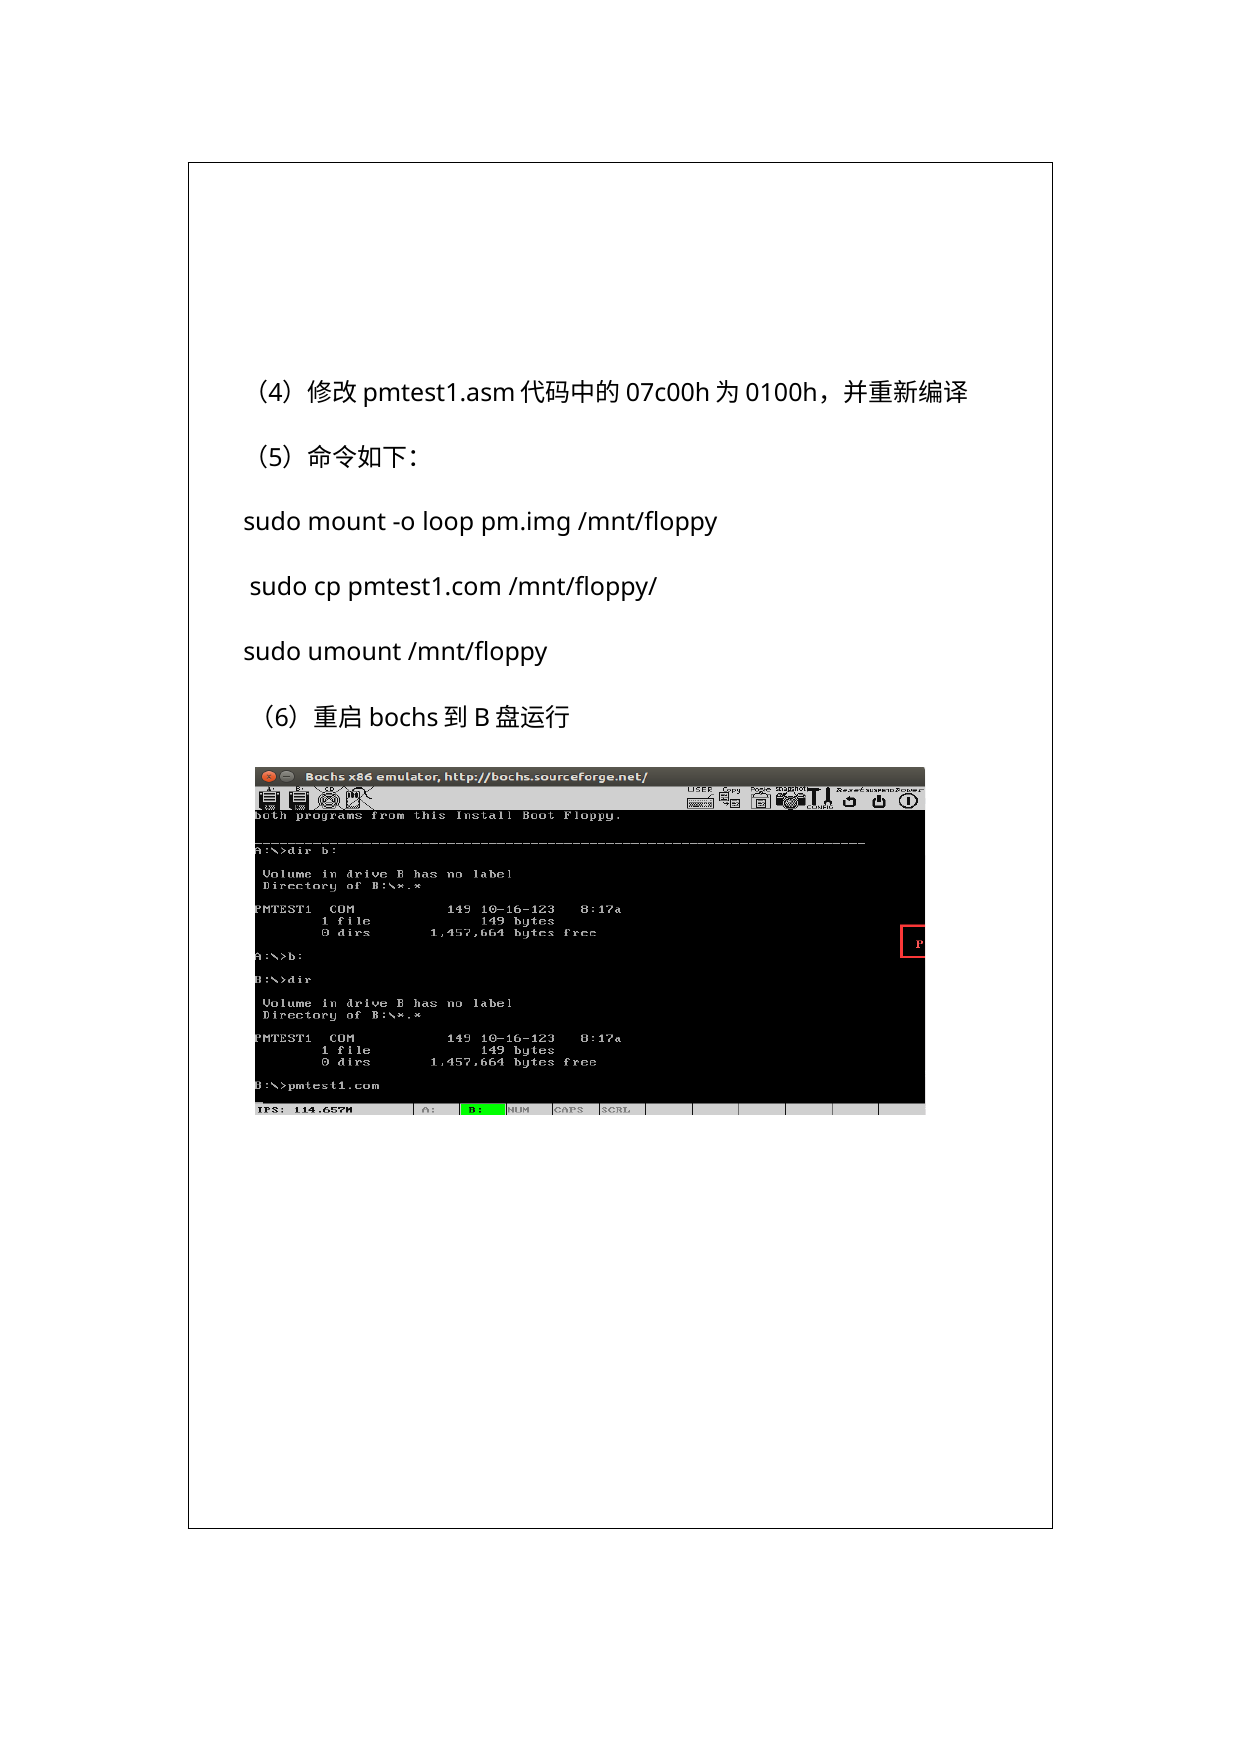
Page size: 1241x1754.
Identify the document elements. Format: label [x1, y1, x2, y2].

picture [255, 767, 926, 1115]
table_cell [189, 163, 1052, 1528]
